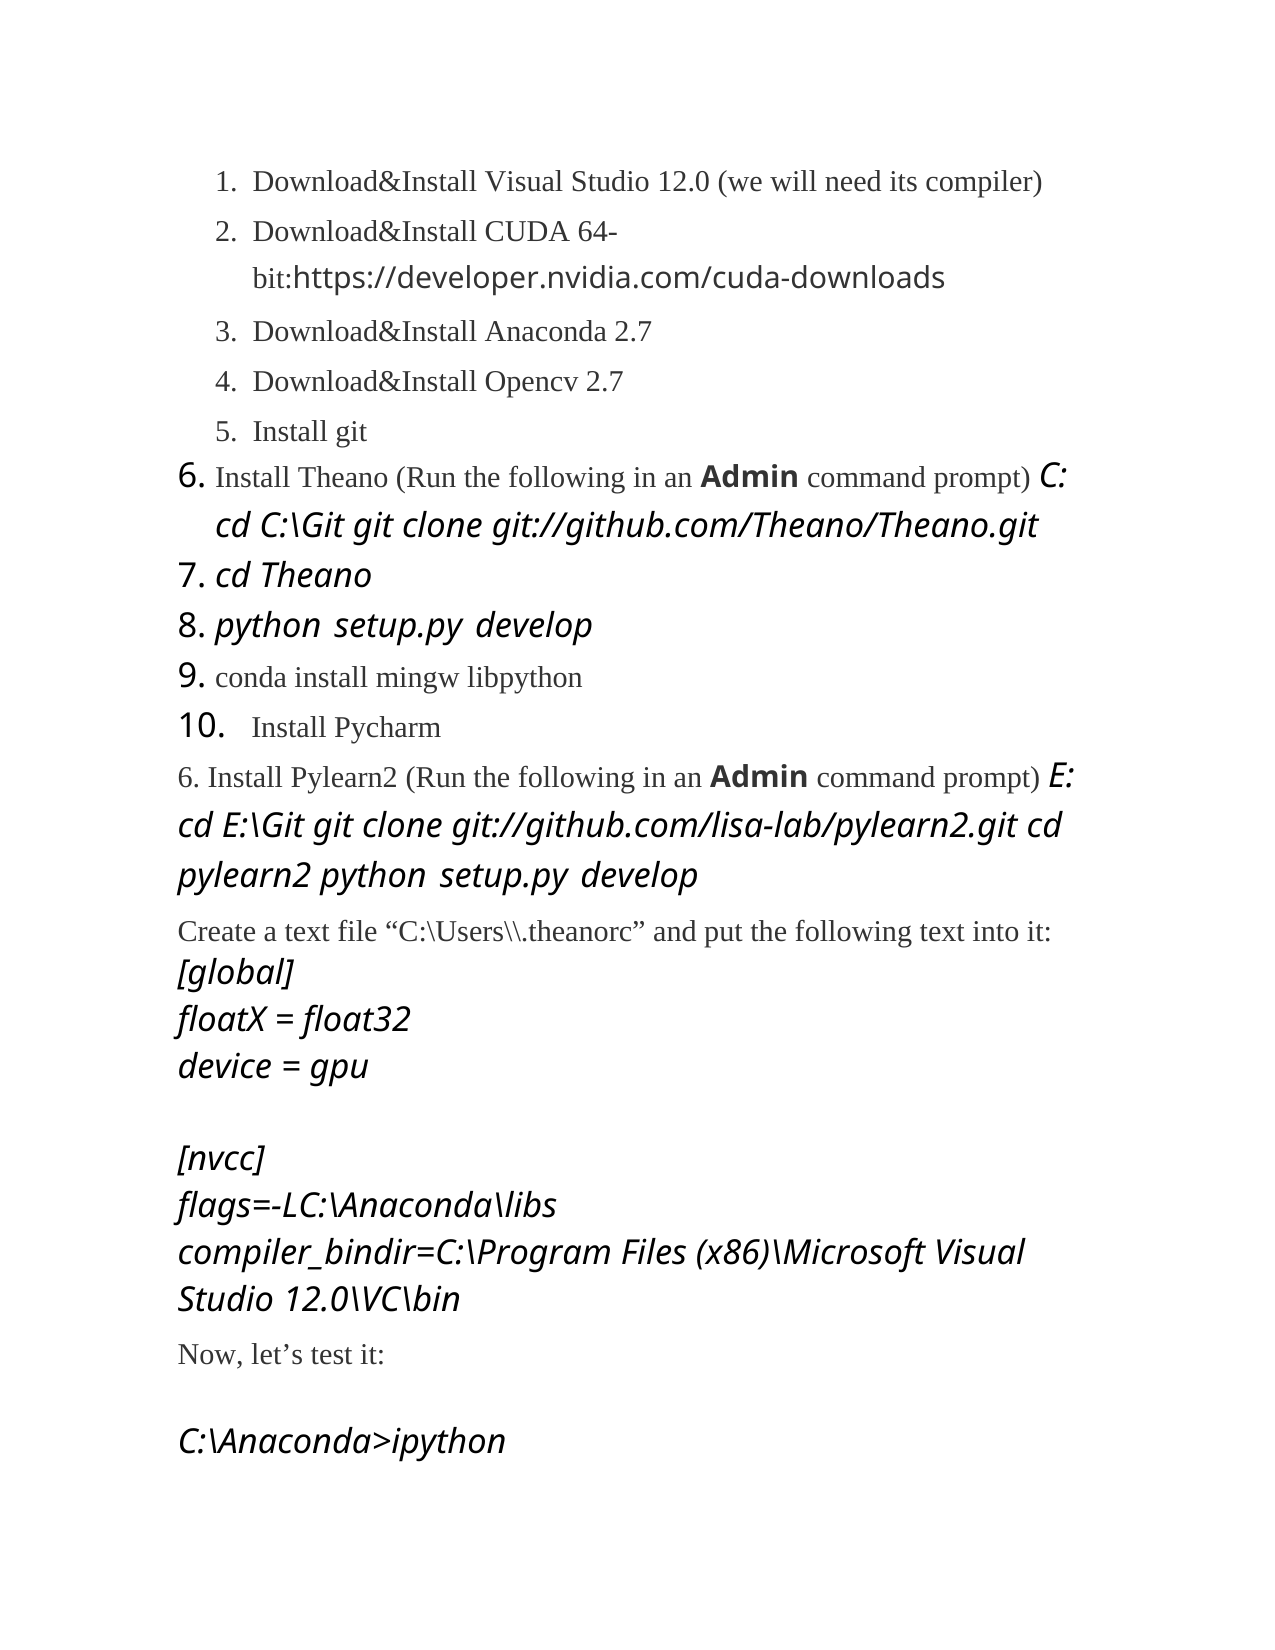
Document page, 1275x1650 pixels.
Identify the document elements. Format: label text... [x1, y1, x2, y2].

text 6. Install Pylearn2 (Run the following in an Admin command prompt) E: cd E:\Git git clone git://github.com/lisa-lab/pylearn2.git cd pylearn2 python setup.py develop [177, 748, 1098, 898]
text C:\Anaconda>ipython [177, 1413, 1098, 1463]
text Now, let’s test it: [177, 1321, 1098, 1371]
list Download&Install Anaconda 2.7 [215, 298, 1098, 348]
list Download&Install Opencv 2.7 [215, 348, 1098, 398]
text [global] floatX = float32 device = gpu [177, 948, 1098, 1088]
list Install git [215, 398, 1098, 448]
list python setup.py develop [177, 598, 1098, 648]
list conda install mingw libpython [177, 648, 1098, 698]
list Download&Install CUDA 64-bit:https://developer.nvidia.com/cuda-downloads [215, 198, 1098, 298]
list Download&Install Visual Studio 12.0 (we will need its compiler) [215, 148, 1098, 198]
list Install Theano (Run the following in an Admin command prompt) C: cd C:\Git git clone git://github.com/Theano/Theano.git [177, 448, 1098, 548]
list Install Pycharm [177, 698, 1098, 748]
list cd Theano [177, 548, 1098, 598]
text [nvcc] flags=-LC:\Anaconda\libs compiler_bindir=C:\Program Files (x86)\Microsoft Visual Studio 12.0\VC\bin [177, 1134, 1098, 1321]
text Create a text file “C:\Users\\.theanorc” and put the following text into it: [177, 898, 1098, 948]
